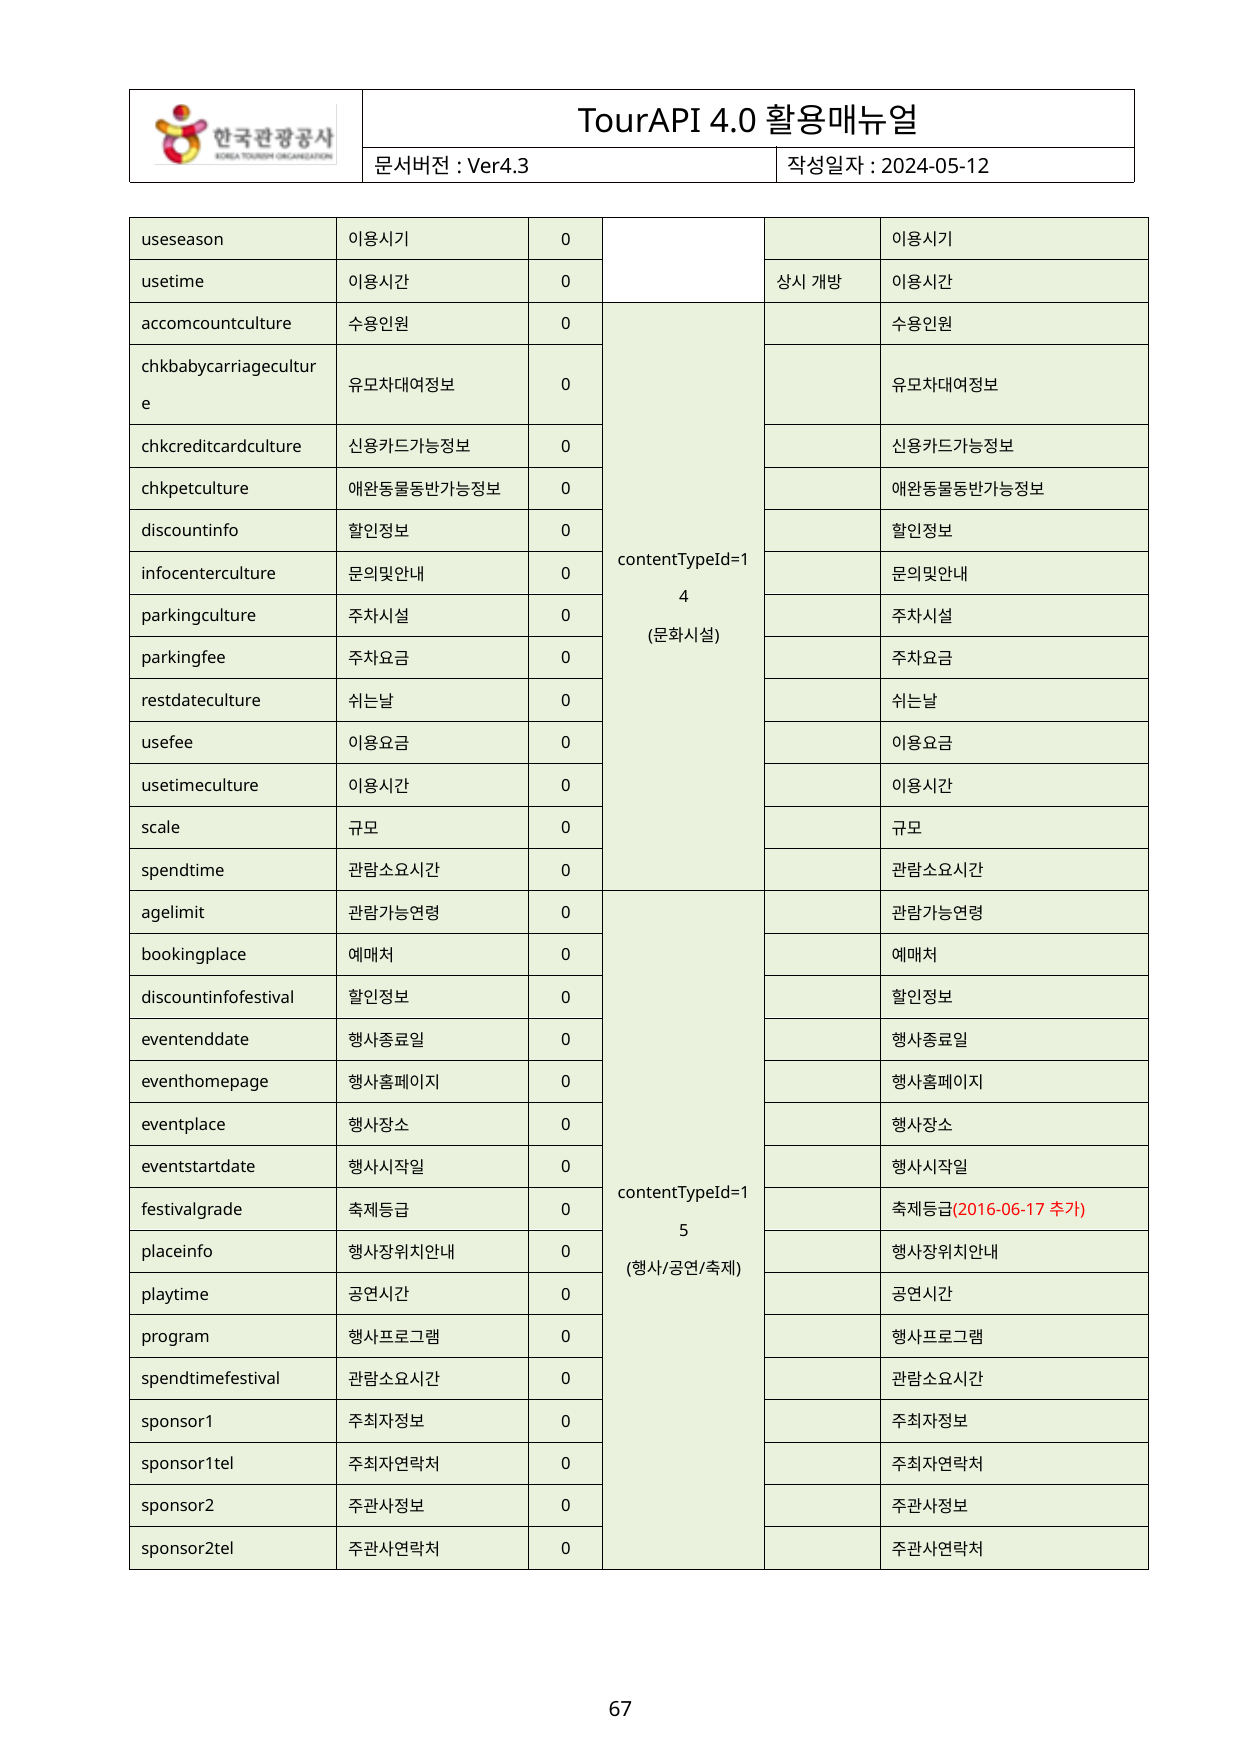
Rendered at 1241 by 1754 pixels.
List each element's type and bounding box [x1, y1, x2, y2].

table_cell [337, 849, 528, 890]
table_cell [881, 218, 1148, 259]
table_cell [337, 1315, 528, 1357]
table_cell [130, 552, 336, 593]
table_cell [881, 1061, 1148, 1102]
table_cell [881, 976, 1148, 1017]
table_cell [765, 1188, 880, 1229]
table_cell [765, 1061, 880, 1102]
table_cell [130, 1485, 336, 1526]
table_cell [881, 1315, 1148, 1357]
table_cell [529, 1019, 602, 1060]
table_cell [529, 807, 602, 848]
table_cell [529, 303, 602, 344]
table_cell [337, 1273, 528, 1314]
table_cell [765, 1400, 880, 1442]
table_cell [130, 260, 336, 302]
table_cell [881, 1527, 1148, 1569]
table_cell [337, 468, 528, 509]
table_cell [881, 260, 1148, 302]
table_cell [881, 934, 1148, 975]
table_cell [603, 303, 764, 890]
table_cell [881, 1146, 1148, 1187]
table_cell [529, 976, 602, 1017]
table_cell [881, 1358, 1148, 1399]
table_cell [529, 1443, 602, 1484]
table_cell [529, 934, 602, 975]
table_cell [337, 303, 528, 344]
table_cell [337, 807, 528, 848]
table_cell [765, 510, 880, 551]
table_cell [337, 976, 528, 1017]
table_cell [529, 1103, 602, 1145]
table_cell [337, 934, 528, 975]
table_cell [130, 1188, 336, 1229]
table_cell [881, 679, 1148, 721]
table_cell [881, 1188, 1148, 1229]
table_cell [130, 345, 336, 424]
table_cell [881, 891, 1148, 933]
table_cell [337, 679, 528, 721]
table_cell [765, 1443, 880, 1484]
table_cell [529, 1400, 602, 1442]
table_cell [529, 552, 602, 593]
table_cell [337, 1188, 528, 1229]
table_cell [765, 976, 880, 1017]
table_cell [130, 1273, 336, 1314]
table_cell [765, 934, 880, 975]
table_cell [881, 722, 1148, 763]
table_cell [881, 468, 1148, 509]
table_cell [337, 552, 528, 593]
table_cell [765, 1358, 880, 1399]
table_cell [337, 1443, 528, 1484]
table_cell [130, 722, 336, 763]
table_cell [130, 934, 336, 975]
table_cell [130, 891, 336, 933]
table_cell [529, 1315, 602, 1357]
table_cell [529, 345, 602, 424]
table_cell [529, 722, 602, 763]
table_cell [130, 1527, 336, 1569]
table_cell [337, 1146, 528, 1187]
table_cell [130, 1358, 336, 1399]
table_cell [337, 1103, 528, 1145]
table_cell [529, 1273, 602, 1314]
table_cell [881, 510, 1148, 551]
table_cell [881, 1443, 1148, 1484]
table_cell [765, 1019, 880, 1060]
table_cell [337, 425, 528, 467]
picture [154, 104, 338, 167]
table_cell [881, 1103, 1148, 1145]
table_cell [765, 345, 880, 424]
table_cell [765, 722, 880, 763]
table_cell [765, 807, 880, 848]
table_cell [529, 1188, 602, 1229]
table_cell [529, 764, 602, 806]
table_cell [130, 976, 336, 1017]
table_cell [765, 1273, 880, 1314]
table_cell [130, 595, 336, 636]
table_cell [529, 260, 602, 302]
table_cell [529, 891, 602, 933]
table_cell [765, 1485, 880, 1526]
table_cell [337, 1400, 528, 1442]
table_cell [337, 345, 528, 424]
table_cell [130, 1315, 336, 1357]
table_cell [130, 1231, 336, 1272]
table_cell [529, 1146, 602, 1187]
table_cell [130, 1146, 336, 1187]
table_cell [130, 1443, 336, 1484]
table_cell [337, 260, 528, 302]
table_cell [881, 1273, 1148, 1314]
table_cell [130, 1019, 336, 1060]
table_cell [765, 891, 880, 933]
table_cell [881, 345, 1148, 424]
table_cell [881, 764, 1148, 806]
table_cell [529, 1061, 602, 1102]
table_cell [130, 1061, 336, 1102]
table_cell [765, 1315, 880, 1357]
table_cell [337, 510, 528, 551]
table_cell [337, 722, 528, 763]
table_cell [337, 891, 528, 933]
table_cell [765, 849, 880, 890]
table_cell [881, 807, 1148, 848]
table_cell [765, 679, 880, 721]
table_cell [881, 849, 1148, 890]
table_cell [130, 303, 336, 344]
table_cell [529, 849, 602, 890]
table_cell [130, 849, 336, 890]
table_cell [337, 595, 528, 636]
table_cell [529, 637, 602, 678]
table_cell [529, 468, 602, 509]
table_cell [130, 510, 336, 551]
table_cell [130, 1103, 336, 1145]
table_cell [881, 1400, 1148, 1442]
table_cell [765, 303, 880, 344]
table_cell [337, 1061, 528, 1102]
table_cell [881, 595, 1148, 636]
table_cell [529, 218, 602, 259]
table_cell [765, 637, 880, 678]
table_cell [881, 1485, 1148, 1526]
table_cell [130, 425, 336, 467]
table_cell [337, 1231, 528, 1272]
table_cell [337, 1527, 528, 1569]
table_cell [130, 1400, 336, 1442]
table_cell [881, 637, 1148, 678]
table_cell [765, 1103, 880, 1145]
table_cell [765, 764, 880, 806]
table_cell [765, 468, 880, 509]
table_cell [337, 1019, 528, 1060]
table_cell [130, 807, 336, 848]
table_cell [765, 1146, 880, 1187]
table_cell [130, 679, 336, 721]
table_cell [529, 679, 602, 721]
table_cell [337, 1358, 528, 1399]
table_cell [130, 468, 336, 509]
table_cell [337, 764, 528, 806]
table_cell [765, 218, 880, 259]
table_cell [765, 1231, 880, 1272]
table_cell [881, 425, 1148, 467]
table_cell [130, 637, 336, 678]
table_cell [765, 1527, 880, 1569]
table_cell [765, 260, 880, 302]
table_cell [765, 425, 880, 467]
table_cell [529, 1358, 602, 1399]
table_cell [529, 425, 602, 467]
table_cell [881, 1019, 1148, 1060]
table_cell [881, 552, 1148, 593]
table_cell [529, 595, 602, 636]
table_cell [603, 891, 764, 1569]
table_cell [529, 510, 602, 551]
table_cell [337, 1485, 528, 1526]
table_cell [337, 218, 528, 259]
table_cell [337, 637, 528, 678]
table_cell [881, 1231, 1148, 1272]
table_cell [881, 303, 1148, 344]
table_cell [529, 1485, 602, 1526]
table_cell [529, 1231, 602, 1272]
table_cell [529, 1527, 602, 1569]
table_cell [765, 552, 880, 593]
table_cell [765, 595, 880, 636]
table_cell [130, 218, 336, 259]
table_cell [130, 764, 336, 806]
